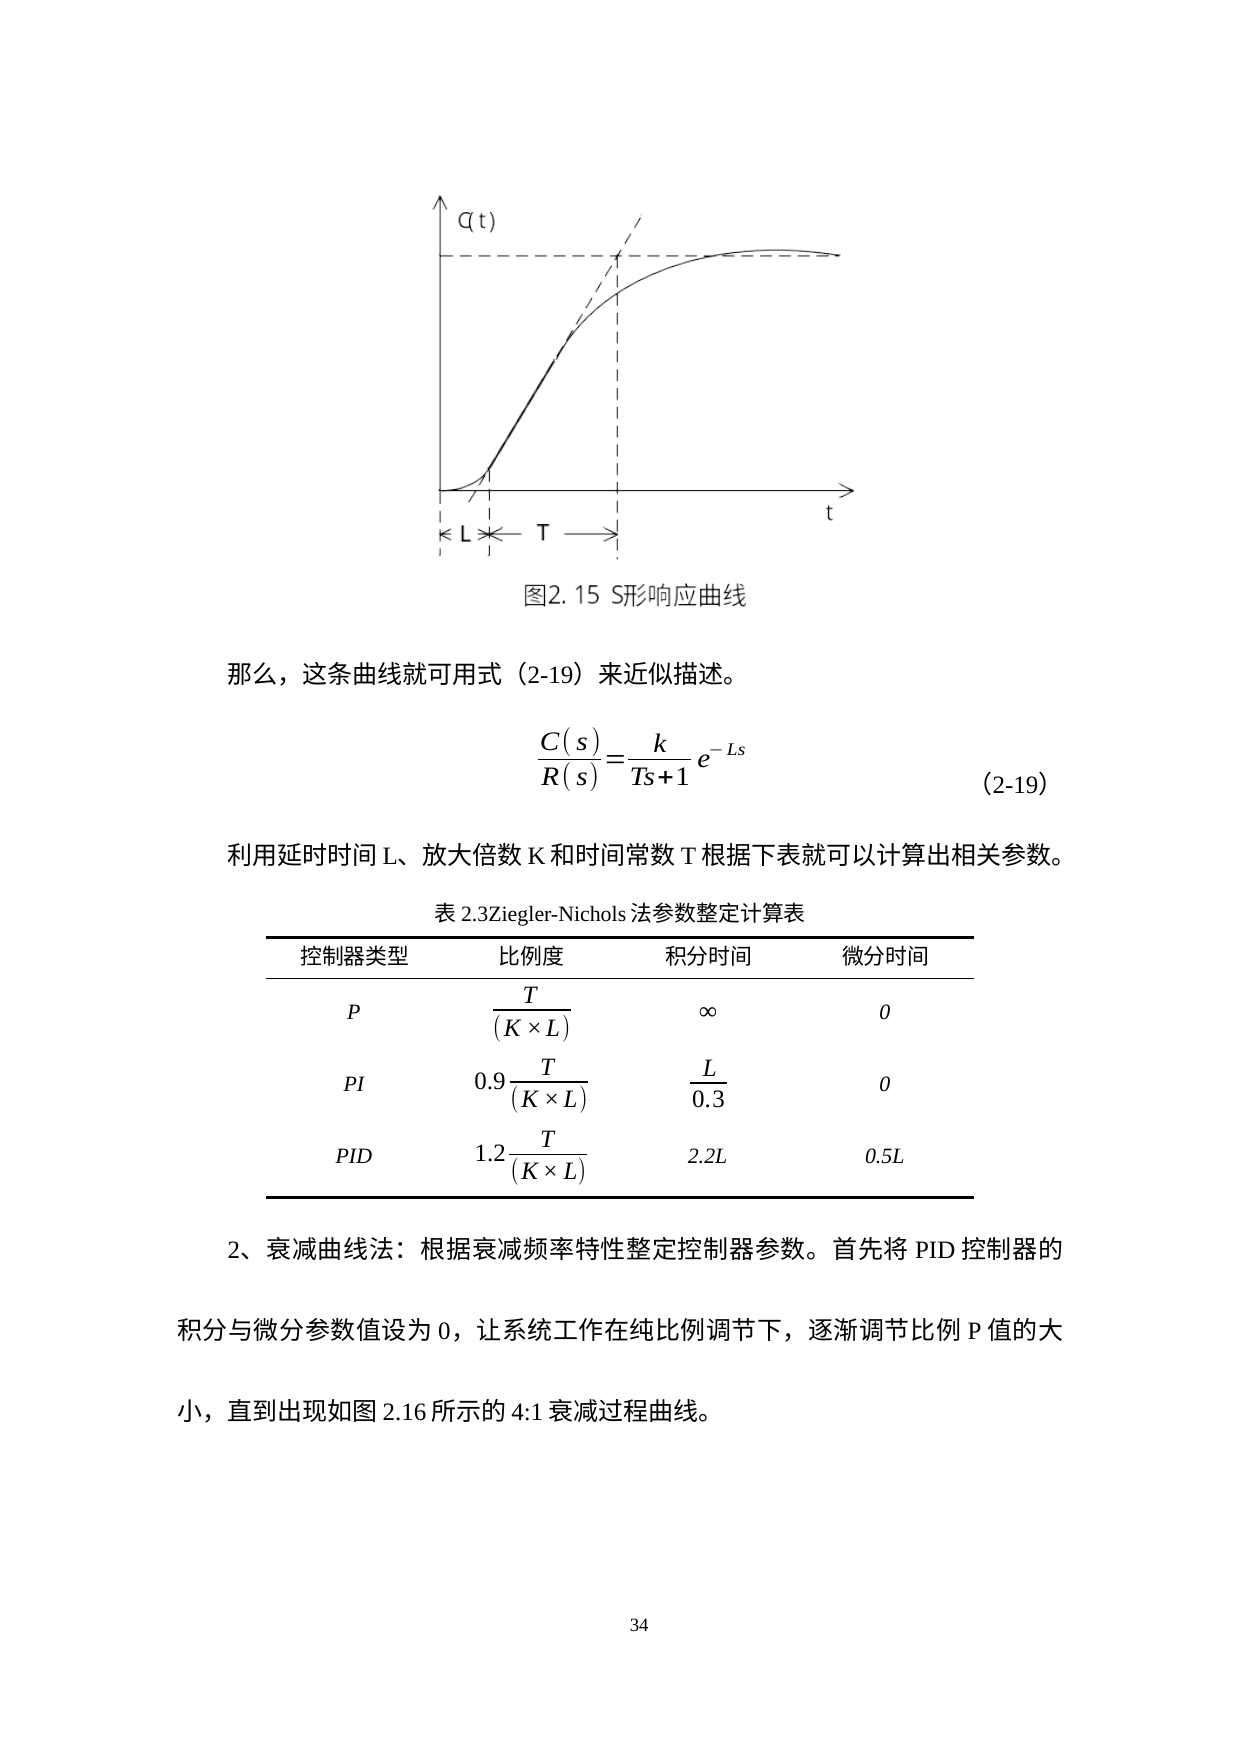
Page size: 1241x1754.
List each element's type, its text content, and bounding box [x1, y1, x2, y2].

table_cell 0 [797, 979, 974, 1051]
text 那么，这条曲线就可用式（2-19）来近似描述。 [177, 640, 1063, 705]
text 利用延时时间L、放大倍数K和时间常数T根据下表就可以计算出相关参数。 [177, 821, 1063, 886]
table_cell 2.2L [620, 1124, 797, 1196]
text 2、衰减曲线法：根据衰减频率特性整定控制器参数。首先将PID控制器的积分与微分参数值设为0，让系统工作在纯比例调节下，逐渐调节比例P值的大小，直到出现如图2.16所示的4:1衰减过程曲线。 [177, 1215, 1063, 1442]
table_cell [443, 979, 620, 1051]
table_header 控制器类型 [266, 939, 443, 978]
table_cell PID [266, 1124, 443, 1196]
text （2-19） [177, 714, 1063, 812]
table_cell 0.5L [797, 1124, 974, 1196]
table_cell [620, 1051, 797, 1123]
table_cell [443, 1051, 620, 1123]
table_cell 0 [797, 1051, 974, 1123]
table_cell P [266, 979, 443, 1051]
table_header 微分时间 [797, 939, 974, 978]
table_cell [620, 979, 797, 1051]
table_cell [443, 1124, 620, 1196]
text 表2.3Ziegler-Nichols法参数整定计算表 [177, 895, 1063, 928]
table_header 积分时间 [620, 939, 797, 978]
table_header 比例度 [443, 939, 620, 978]
table_cell PI [266, 1051, 443, 1123]
